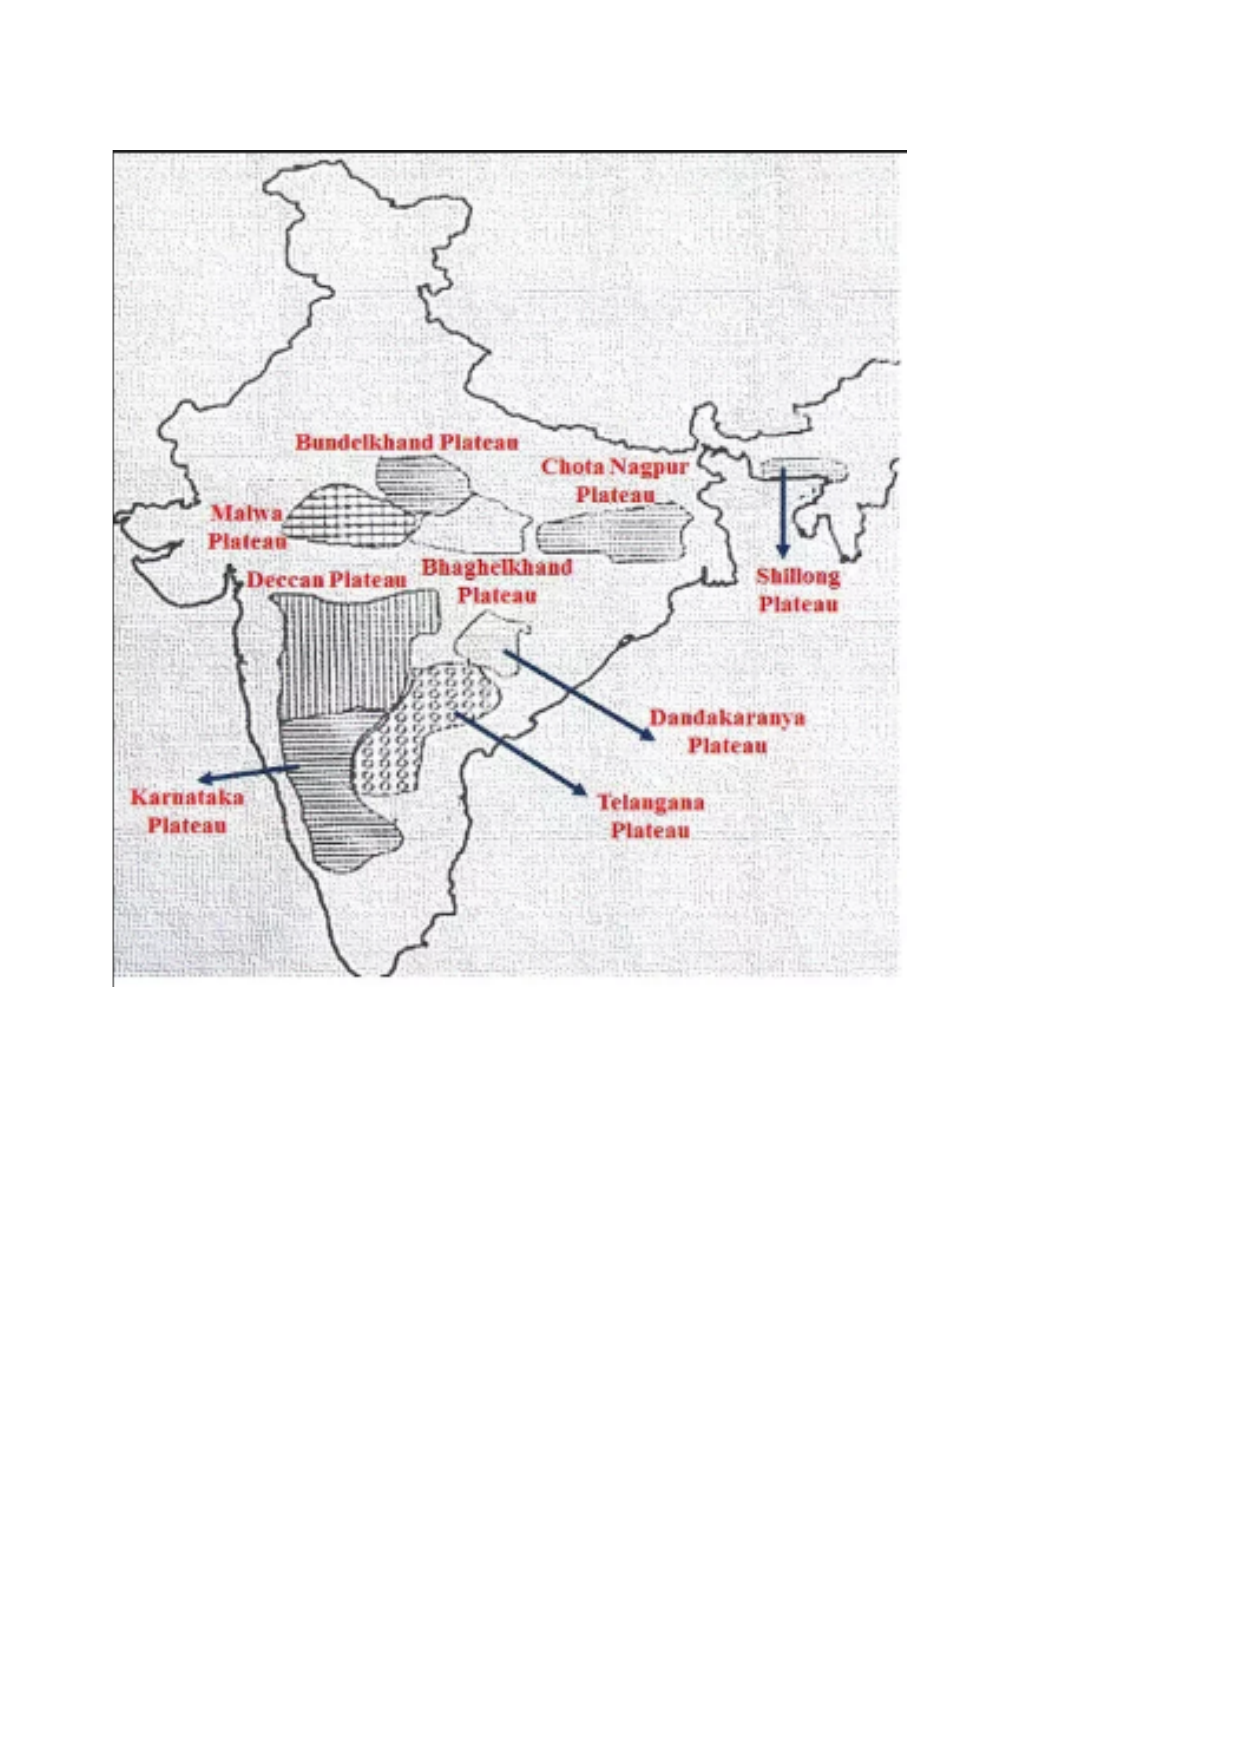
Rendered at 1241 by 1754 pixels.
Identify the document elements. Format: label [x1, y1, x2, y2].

picture [112, 150, 907, 987]
